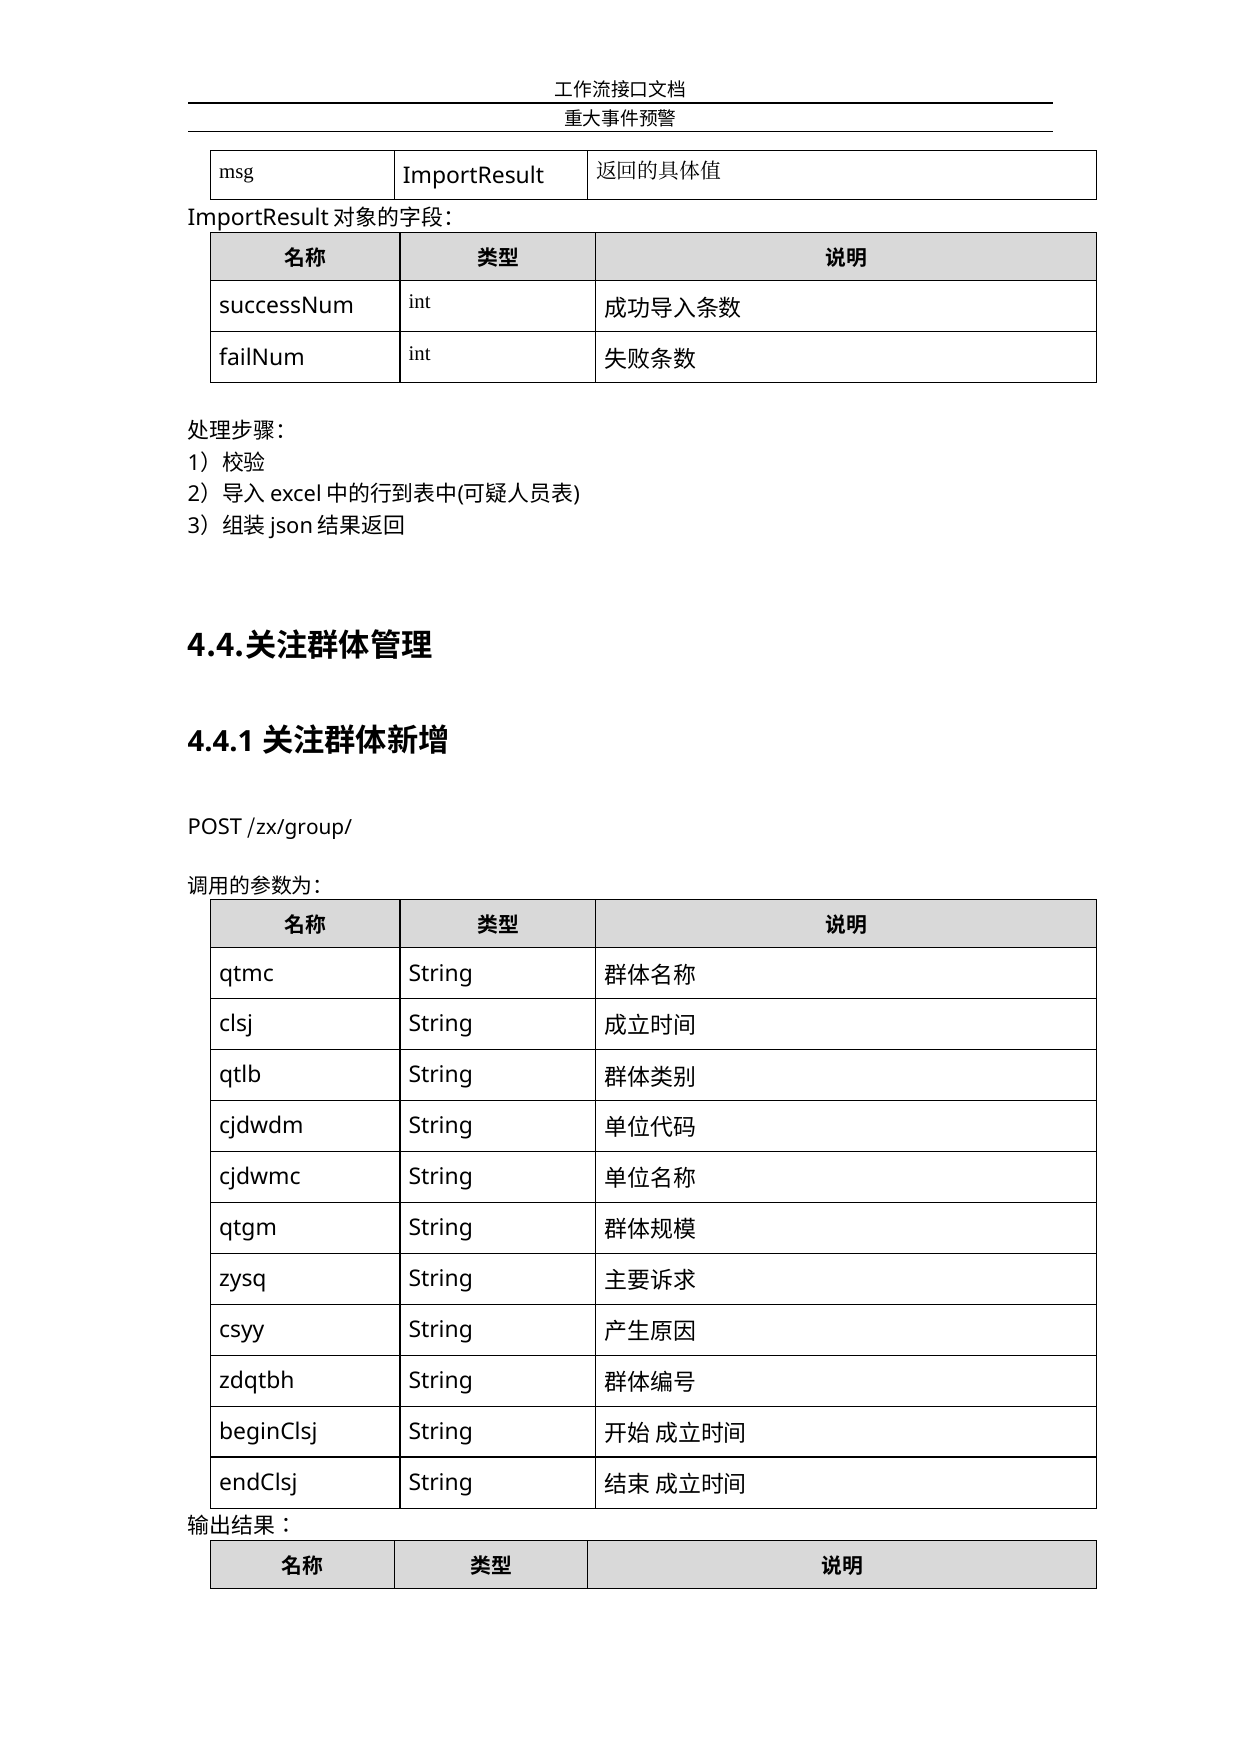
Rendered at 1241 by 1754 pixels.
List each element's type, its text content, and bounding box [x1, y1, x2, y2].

table_header 说明 [588, 1541, 1096, 1588]
table_cell cjdwmc [211, 1152, 399, 1202]
text 处理步骤： [187, 413, 1053, 444]
list 1）校验 [187, 444, 1053, 476]
table_cell beginClsj [211, 1407, 399, 1456]
text ImportResult对象的字段： [187, 200, 1053, 232]
table_cell String [401, 948, 595, 998]
table_cell 成立时间 [596, 999, 1096, 1049]
table_header 名称 [211, 900, 399, 947]
table_cell int [401, 281, 595, 331]
table_cell String [401, 1305, 595, 1354]
table_cell String [401, 1101, 595, 1151]
table_cell String [401, 999, 595, 1049]
table_cell 产生原因 [596, 1305, 1096, 1354]
table_cell 返回的具体值 [588, 151, 1096, 199]
table_cell failNum [211, 332, 399, 382]
table_cell String [401, 1050, 595, 1100]
list 2）导入excel中的行到表中(可疑人员表) [187, 476, 1053, 508]
list 3）组装json结果返回 [187, 508, 1053, 540]
table_cell String [401, 1254, 595, 1304]
table_header 名称 [211, 1541, 394, 1588]
table_cell String [401, 1407, 595, 1456]
table_cell String [401, 1356, 595, 1406]
table_cell csyy [211, 1305, 399, 1354]
table_cell 群体类别 [596, 1050, 1096, 1100]
table_cell 单位名称 [596, 1152, 1096, 1202]
table_cell String [401, 1152, 595, 1202]
table_cell zdqtbh [211, 1356, 399, 1406]
table_cell 主要诉求 [596, 1254, 1096, 1304]
table_cell qtmc [211, 948, 399, 998]
table_cell int [401, 332, 595, 382]
table_header 说明 [596, 900, 1096, 947]
table_cell 群体规模 [596, 1203, 1096, 1253]
table_cell 成功导入条数 [596, 281, 1096, 331]
table_cell zysq [211, 1254, 399, 1304]
table_cell qtlb [211, 1050, 399, 1100]
table_cell cjdwdm [211, 1101, 399, 1151]
table_cell 结束 成立时间 [596, 1458, 1096, 1507]
table_cell endClsj [211, 1458, 399, 1507]
table_cell 群体名称 [596, 948, 1096, 998]
table_header 类型 [401, 900, 595, 947]
text 调用的参数为： [187, 869, 1053, 899]
table_cell successNum [211, 281, 399, 331]
table_header 类型 [401, 233, 595, 280]
table_cell ImportResult [395, 151, 587, 199]
table_cell msg [211, 151, 394, 199]
text POST /zx/group/ [187, 810, 1053, 841]
table_cell 单位代码 [596, 1101, 1096, 1151]
table_cell 开始 成立时间 [596, 1407, 1096, 1456]
table_cell clsj [211, 999, 399, 1049]
subtitle 关注群体管理 [187, 620, 1053, 665]
table_header 名称 [211, 233, 399, 280]
table_cell String [401, 1458, 595, 1507]
table_cell 群体编号 [596, 1356, 1096, 1406]
table_header 类型 [395, 1541, 587, 1588]
table_header 说明 [596, 233, 1096, 280]
table_cell String [401, 1203, 595, 1253]
text 输出结果： [187, 1508, 1053, 1540]
table_cell 失败条数 [596, 332, 1096, 382]
list 4.4.1 关注群体新增 [187, 715, 1053, 760]
table_cell qtgm [211, 1203, 399, 1253]
